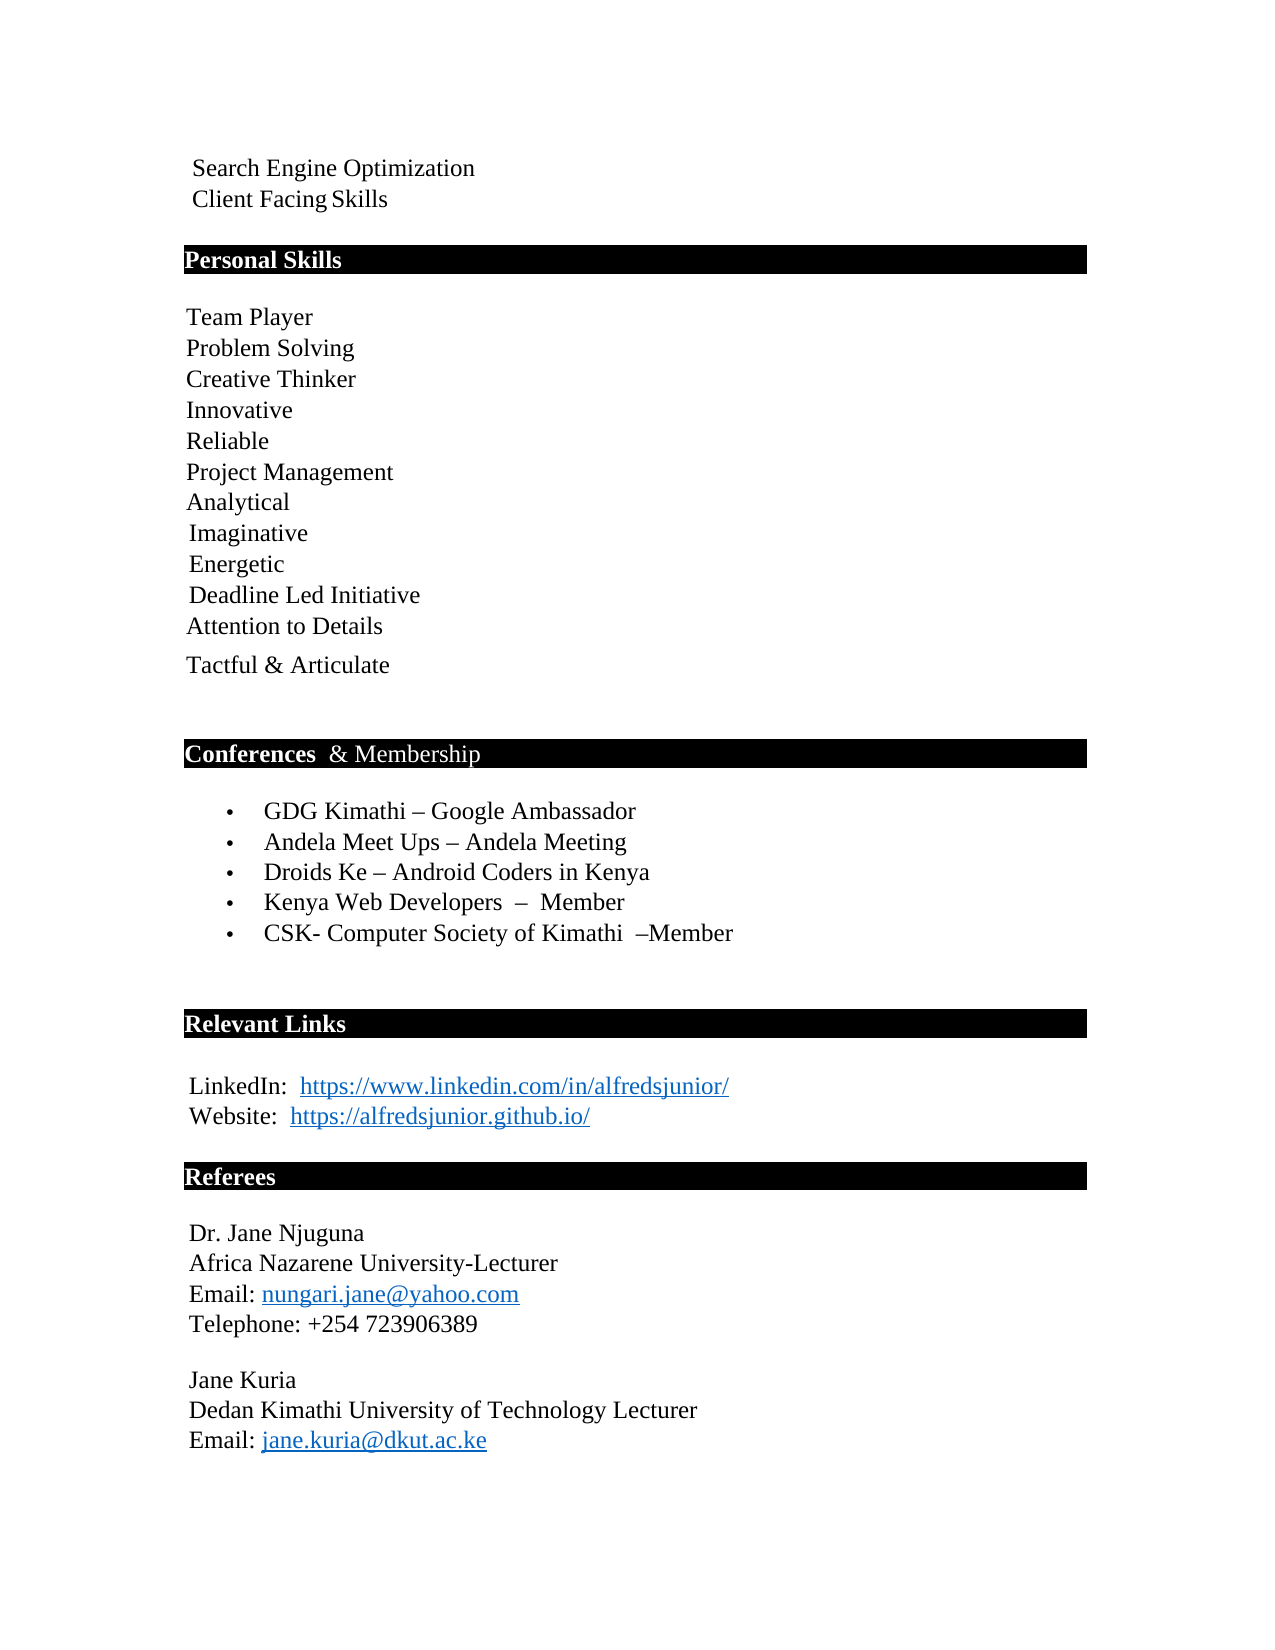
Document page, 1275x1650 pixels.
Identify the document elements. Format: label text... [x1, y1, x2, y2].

text Imaginative [189, 518, 1027, 547]
text Dr. Jane Njuguna [189, 1218, 1087, 1247]
text Deadline Led Initiative [189, 580, 1027, 609]
text Attention to Details [186, 611, 1027, 639]
list Andela Meet Ups – Andela Meeting [226, 827, 1087, 856]
subtitle Personal Skills [184, 245, 1087, 274]
text Dedan Kimathi University of Technology Lecturer [189, 1395, 1087, 1424]
text Email: nungari.jane@yahoo.com [189, 1279, 1087, 1307]
text Innovative [186, 395, 1087, 424]
text Analytical [186, 487, 1027, 516]
text Problem Solving [186, 333, 1087, 362]
text Client Facing Skills [192, 184, 1027, 212]
list Kenya Web Developers – Member [226, 887, 1087, 916]
text Creative Thinker [186, 364, 1087, 393]
text LinkedIn: https://www.linkedin.com/in/alfredsjunior/ [189, 1071, 1087, 1099]
text Website: https://alfredsjunior.github.io/ [189, 1101, 1087, 1130]
text Email: jane.kuria@dkut.ac.ke [189, 1425, 1087, 1454]
subtitle Conferences & Membership [184, 739, 1087, 768]
list GDG Kimathi – Google Ambassador [226, 796, 1087, 825]
text Telephone: +254 723906389 [189, 1309, 1087, 1338]
list Droids Ke – Android Coders in Kenya [226, 857, 1087, 886]
text Jane Kuria [189, 1365, 1087, 1393]
text Tactful & Articulate [186, 650, 1087, 679]
subtitle Relevant Links [184, 1009, 1087, 1038]
text Energetic [189, 549, 1027, 578]
text Africa Nazarene University-Lecturer [189, 1248, 1087, 1277]
subtitle Referees [184, 1162, 1087, 1190]
text Team Player [186, 302, 1087, 331]
text Search Engine Optimization [192, 153, 1027, 182]
text Project Management [186, 457, 1087, 485]
text Reliable [186, 426, 1087, 454]
list CSK- Computer Society of Kimathi –Member [226, 918, 1087, 946]
